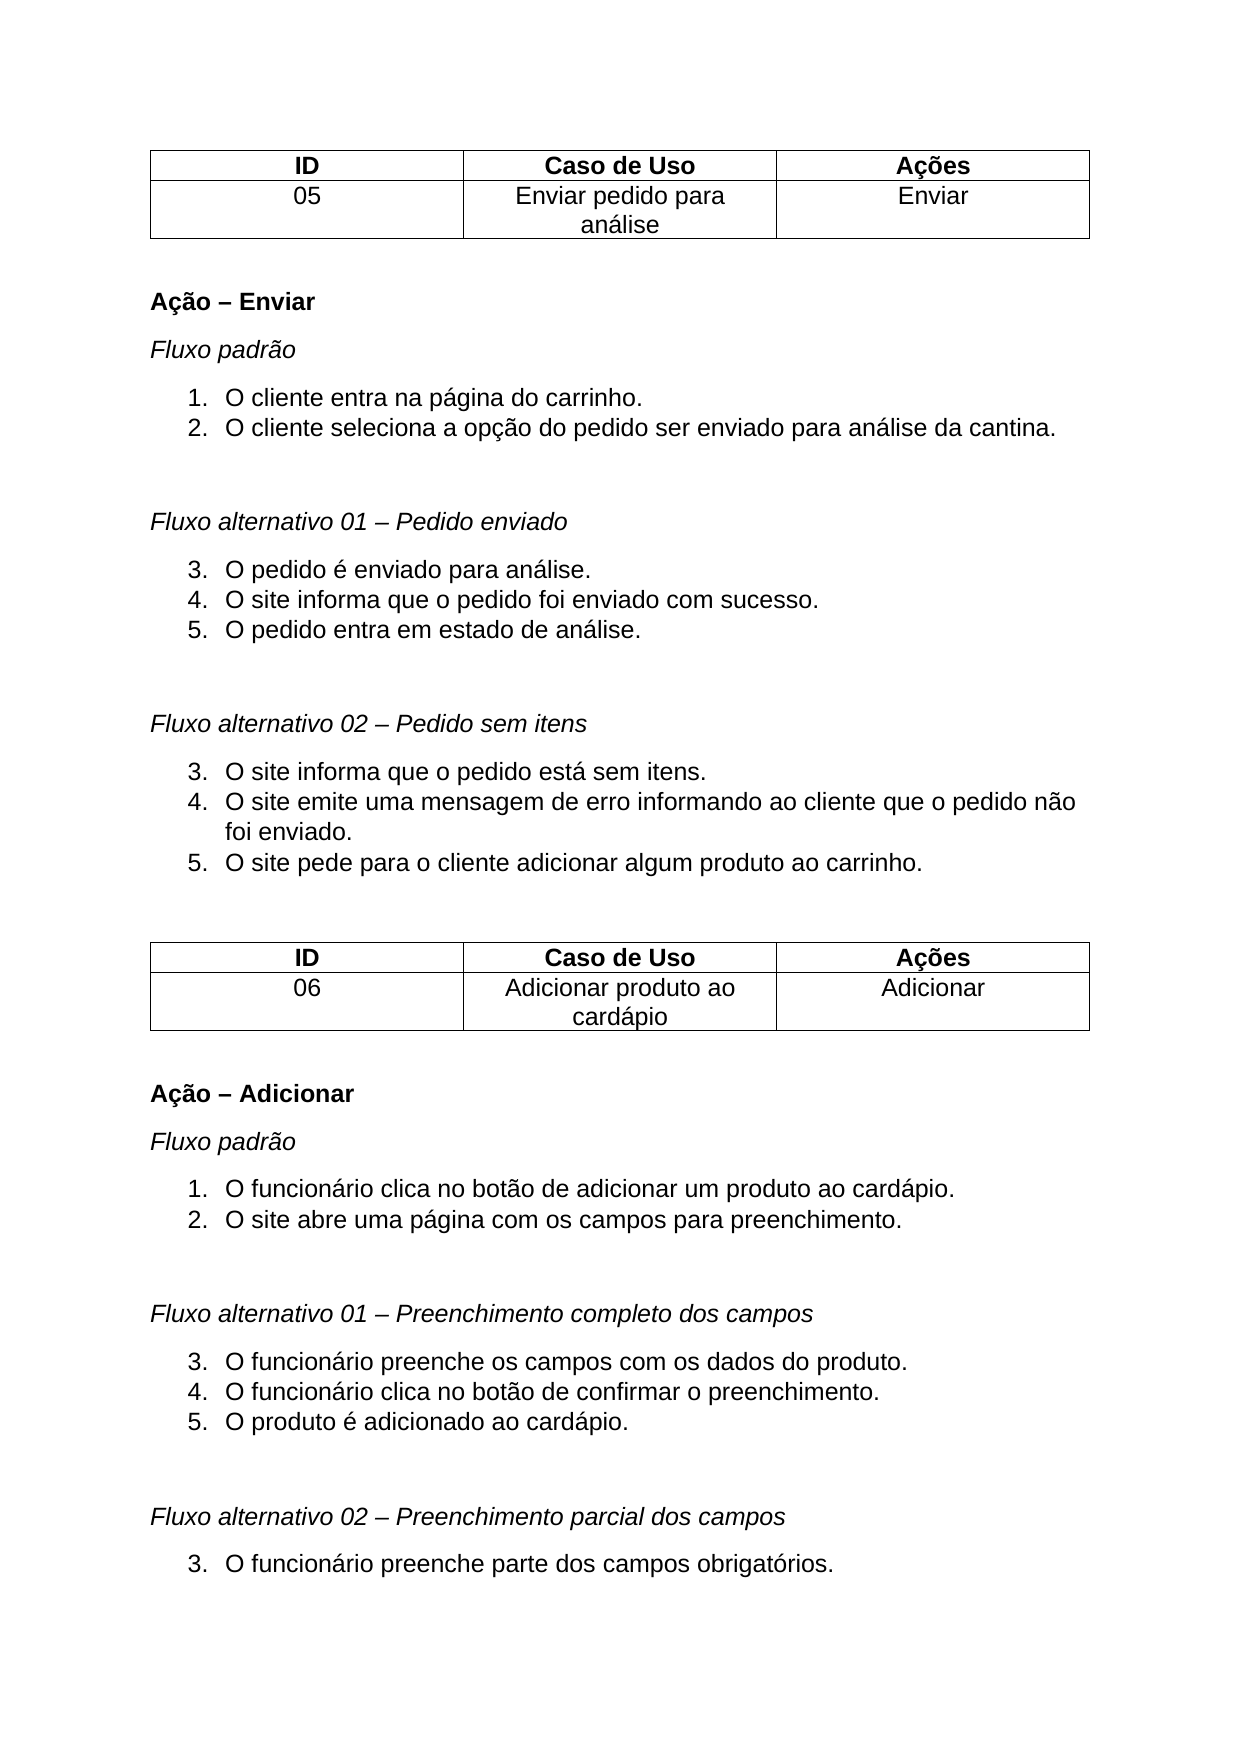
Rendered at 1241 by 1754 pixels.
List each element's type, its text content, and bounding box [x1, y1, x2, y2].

list O funcionário clica no botão de adicionar um produto ao cardápio. [187, 1174, 1090, 1203]
list O pedido entra em estado de análise. [187, 615, 1090, 644]
list O site informa que o pedido foi enviado com sucesso. [187, 585, 1090, 614]
text Ação – Enviar [150, 287, 1090, 316]
list O cliente entra na página do carrinho. [187, 382, 1090, 411]
table_cell 06 [151, 973, 463, 1030]
table_cell Adicionar [777, 973, 1089, 1030]
table_header ID [151, 151, 463, 180]
text Fluxo alternativo 02 – Preenchimento parcial dos campos [150, 1501, 1090, 1530]
table_header Caso de Uso [464, 943, 776, 972]
table_cell Adicionar produto ao cardápio [464, 973, 776, 1030]
list O produto é adicionado ao cardápio. [187, 1407, 1090, 1436]
table_header Ações [777, 151, 1089, 180]
table_header ID [151, 943, 463, 972]
list O site informa que o pedido está sem itens. [187, 757, 1090, 786]
text Ação – Adicionar [150, 1079, 1090, 1108]
text Fluxo alternativo 02 – Pedido sem itens [150, 709, 1090, 738]
text Fluxo padrão [150, 1127, 1090, 1156]
text Fluxo alternativo 01 – Pedido enviado [150, 507, 1090, 536]
list O funcionário preenche os campos com os dados do produto. [187, 1347, 1090, 1376]
table_header Caso de Uso [464, 151, 776, 180]
table_cell Enviar [777, 181, 1089, 238]
list O funcionário preenche parte dos campos obrigatórios. [187, 1549, 1090, 1578]
list O site emite uma mensagem de erro informando ao cliente que o pedido não foi enviado. [187, 787, 1090, 846]
table_cell 05 [151, 181, 463, 238]
list O cliente seleciona a opção do pedido ser enviado para análise da cantina. [187, 413, 1090, 441]
list O site pede para o cliente adicionar algum produto ao carrinho. [187, 847, 1090, 876]
list O pedido é enviado para análise. [187, 555, 1090, 583]
text Fluxo alternativo 01 – Preenchimento completo dos campos [150, 1299, 1090, 1328]
table_header Ações [777, 943, 1089, 972]
list O site abre uma página com os campos para preenchimento. [187, 1204, 1090, 1233]
list O funcionário clica no botão de confirmar o preenchimento. [187, 1377, 1090, 1406]
table_cell Enviar pedido para análise [464, 181, 776, 238]
text Fluxo padrão [150, 335, 1090, 363]
